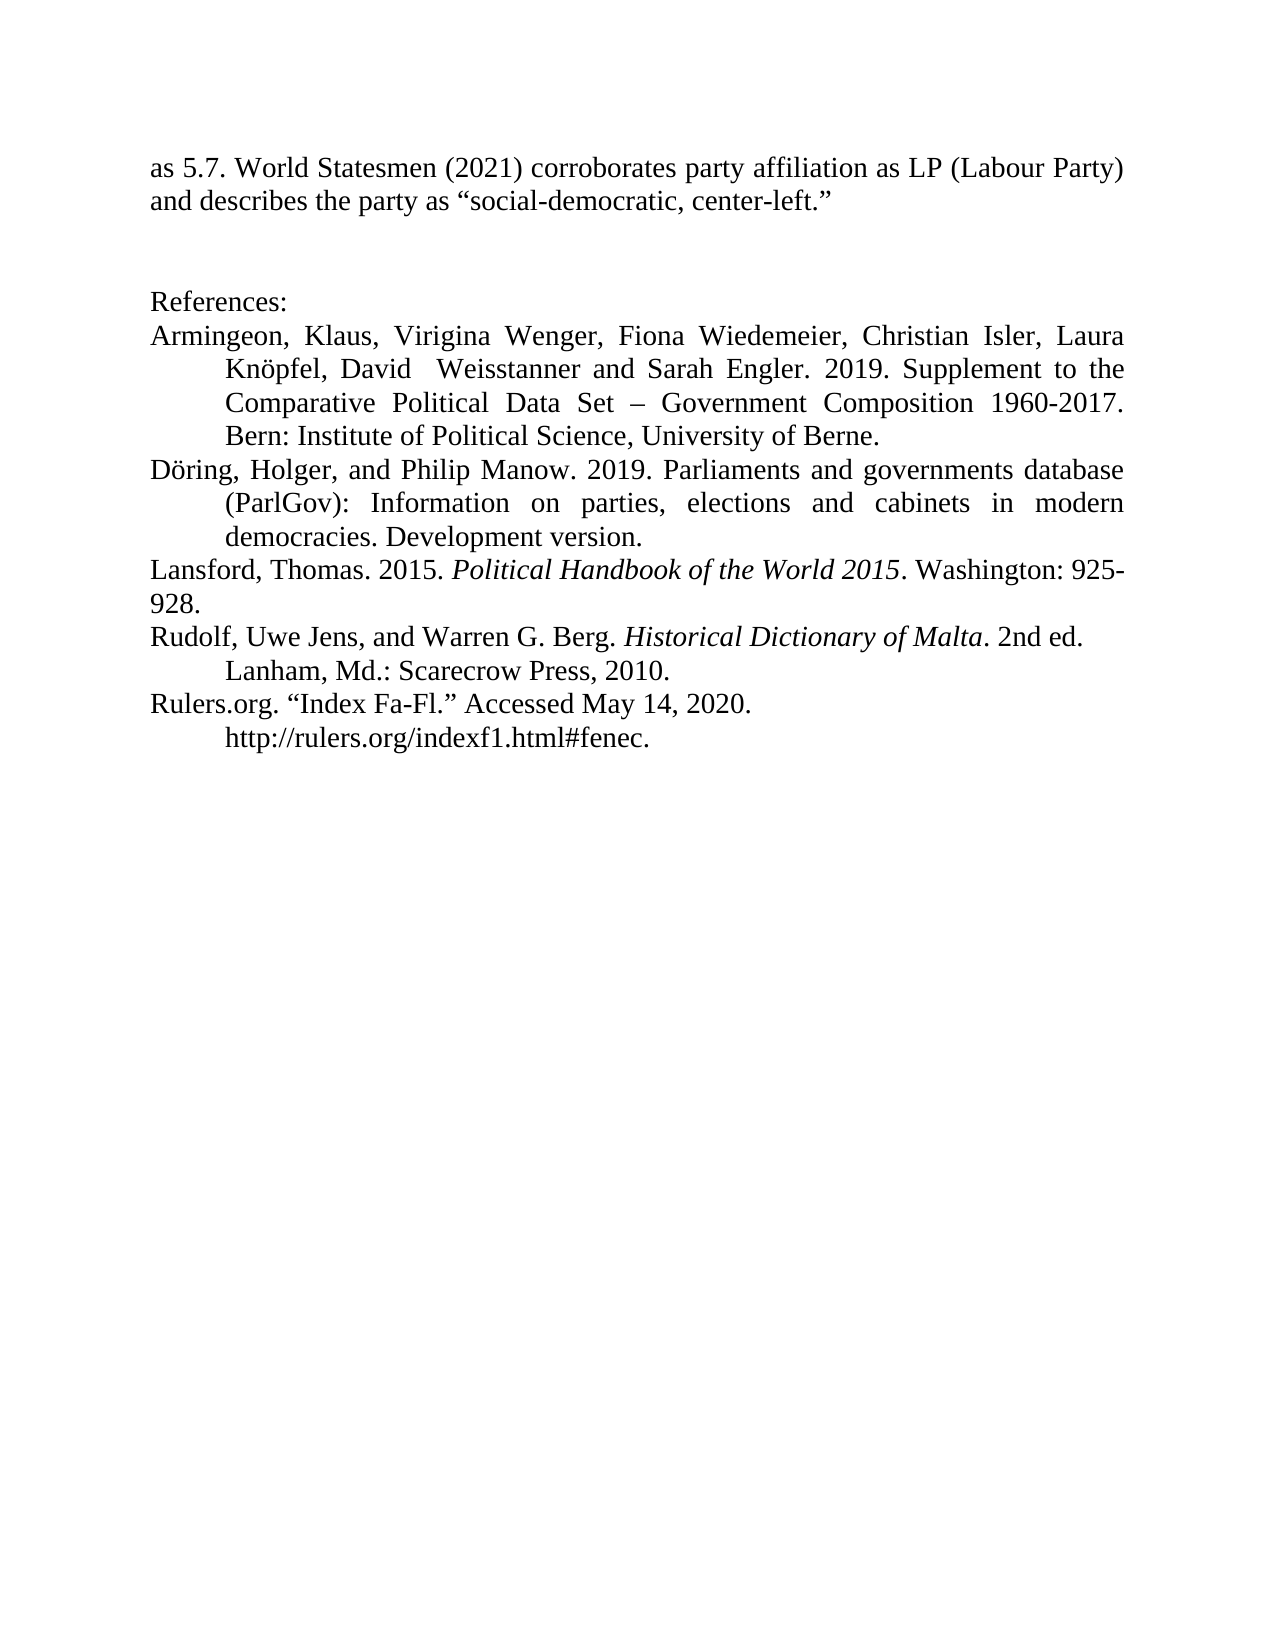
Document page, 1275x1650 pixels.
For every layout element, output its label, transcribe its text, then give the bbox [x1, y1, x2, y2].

text Armingeon, Klaus, Virigina Wenger, Fiona Wiedemeier, Christian Isler, Laura Knöpfel, David Weisstanner and Sarah Engler. 2019. Supplement to the Comparative Political Data Set – Government Composition 1960-2017. Bern: Institute of Political Science, University of Berne. [150, 318, 1125, 452]
text Rulers.org. “Index Fa-Fl.” Accessed May 14, 2020. http://rulers.org/indexf1.html#fenec. [150, 687, 1125, 754]
text Döring, Holger, and Philip Manow. 2019. Parliaments and governments database (ParlGov): Information on parties, elections and cabinets in modern democracies. Development version. [150, 452, 1125, 552]
text Lansford, Thomas. 2015. Political Handbook of the World 2015. Washington: 925-928. [150, 552, 1125, 619]
text References: [150, 284, 1125, 318]
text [150, 150, 1125, 217]
text Rudolf, Uwe Jens, and Warren G. Berg. Historical Dictionary of Malta. 2nd ed. Lanham, Md.: Scarecrow Press, 2010. [150, 619, 1125, 687]
